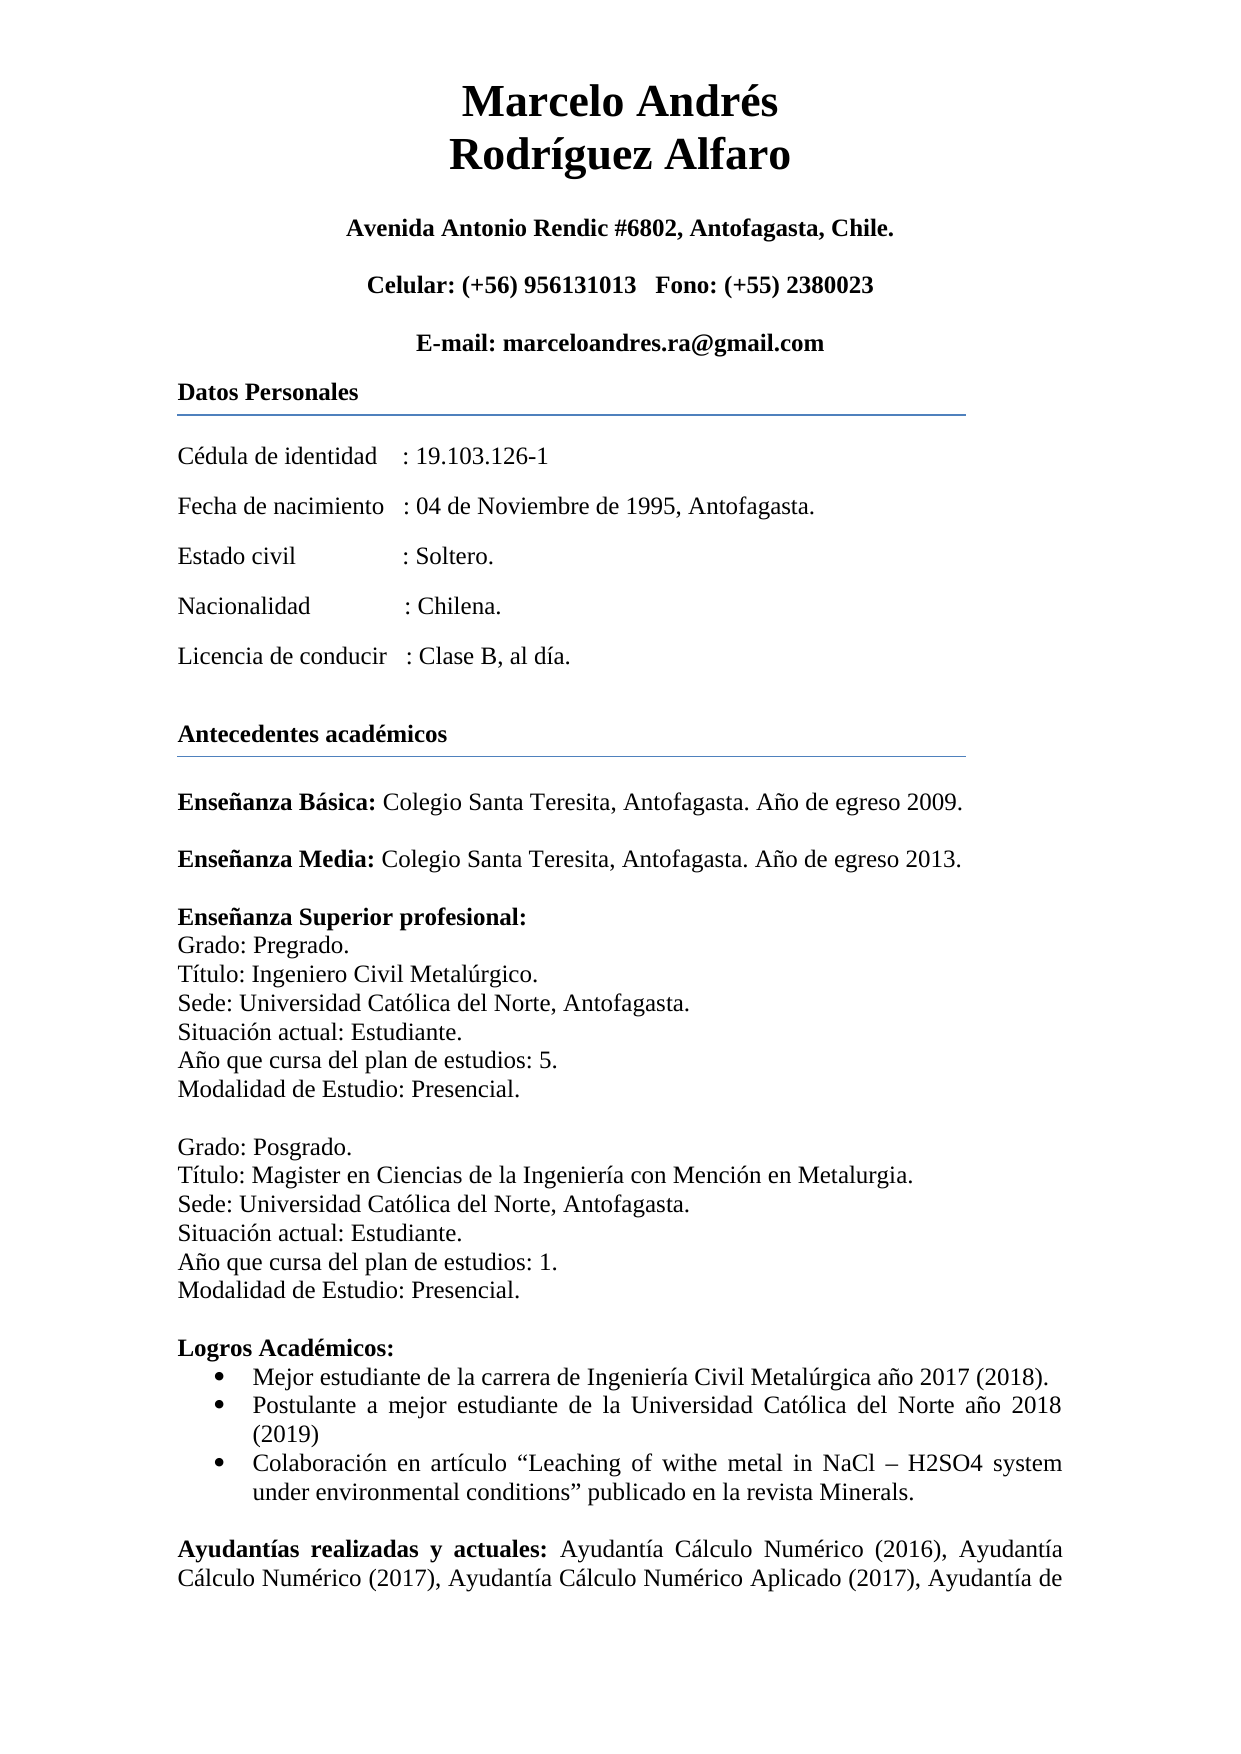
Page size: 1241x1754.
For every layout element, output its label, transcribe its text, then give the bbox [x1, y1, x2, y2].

text Grado: Posgrado. [177, 1132, 1063, 1160]
text Datos Personales [177, 377, 966, 414]
text Enseñanza Básica: Colegio Santa Teresita, Antofagasta. Año de egreso 2009. [177, 787, 1063, 815]
text Sede: Universidad Católica del Norte, Antofagasta. [177, 988, 1063, 1017]
text Estado civil : Soltero. [177, 545, 1063, 570]
text Cédula de identidad : 19.103.126-1 [177, 445, 1063, 470]
text Enseñanza Superior profesional: [177, 902, 1063, 930]
text Situación actual: Estudiante. [177, 1218, 1063, 1247]
text Título: Ingeniero Civil Metalúrgico. [177, 959, 1063, 988]
text Celular: (+56) 956131013 Fono: (+55) 2380023 [177, 270, 1063, 299]
text E-mail: marceloandres.ra@gmail.com [177, 328, 1063, 357]
text Nacionalidad : Chilena. [177, 595, 1063, 620]
text Avenida Antonio Rendic #6802, Antofagasta, Chile. [177, 213, 1063, 242]
text Modalidad de Estudio: Presencial. [177, 1074, 1063, 1103]
text Marcelo Andrés [177, 74, 1063, 127]
text Situación actual: Estudiante. [177, 1017, 1063, 1045]
list Postulante a mejor estudiante de la Universidad Católica del Norte año 2018 (2019) [215, 1390, 1063, 1448]
text Enseñanza Media: Colegio Santa Teresita, Antofagasta. Año de egreso 2013. [177, 844, 1063, 873]
text Título: Magister en Ciencias de la Ingeniería con Mención en Metalurgia. [177, 1160, 1063, 1189]
text Año que cursa del plan de estudios: 5. [177, 1045, 1063, 1074]
text Licencia de conducir : Clase B, al día. [177, 645, 1063, 670]
text Rodríguez Alfaro [177, 127, 1063, 179]
text Fecha de nacimiento : 04 de Noviembre de 1995, Antofagasta. [177, 495, 1063, 520]
text Modalidad de Estudio: Presencial. [177, 1275, 1063, 1304]
text Antecedentes académicos [177, 719, 966, 756]
list Colaboración en artículo “Leaching of withe metal in NaCl – H2SO4 system under environmental conditions” publicado en la revista Minerals. [215, 1448, 1063, 1505]
text Grado: Pregrado. [177, 930, 1063, 959]
text Logros Académicos: [177, 1333, 1063, 1362]
list Mejor estudiante de la carrera de Ingeniería Civil Metalúrgica año 2017 (2018). [215, 1362, 1063, 1390]
text Sede: Universidad Católica del Norte, Antofagasta. [177, 1189, 1063, 1218]
text Año que cursa del plan de estudios: 1. [177, 1247, 1063, 1275]
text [177, 1534, 1063, 1592]
